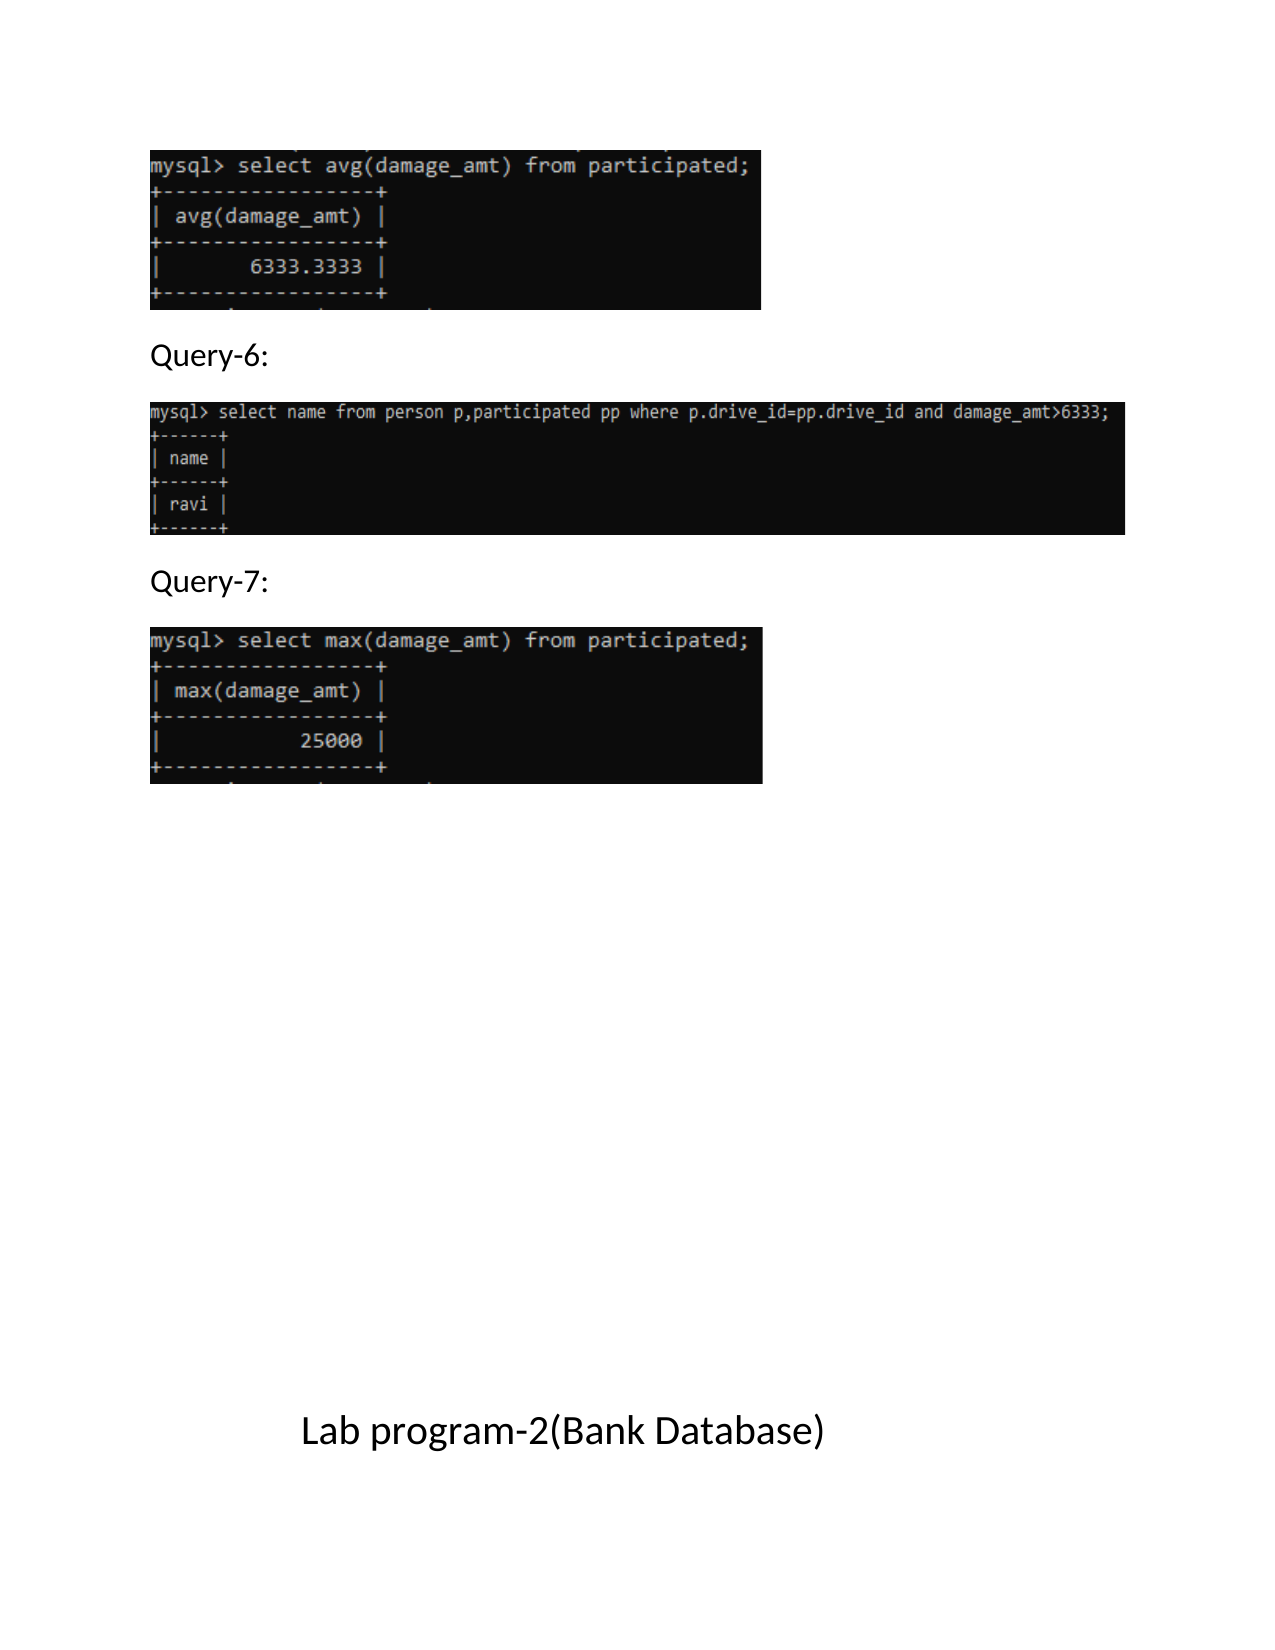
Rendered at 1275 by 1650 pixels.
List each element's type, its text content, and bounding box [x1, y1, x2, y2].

text Query-7: [150, 560, 1125, 601]
text Query-6: [150, 334, 1125, 375]
text Lab program-2(Bank Database) [150, 1404, 1125, 1455]
picture [150, 627, 763, 784]
picture [150, 402, 1125, 535]
picture [150, 150, 762, 310]
